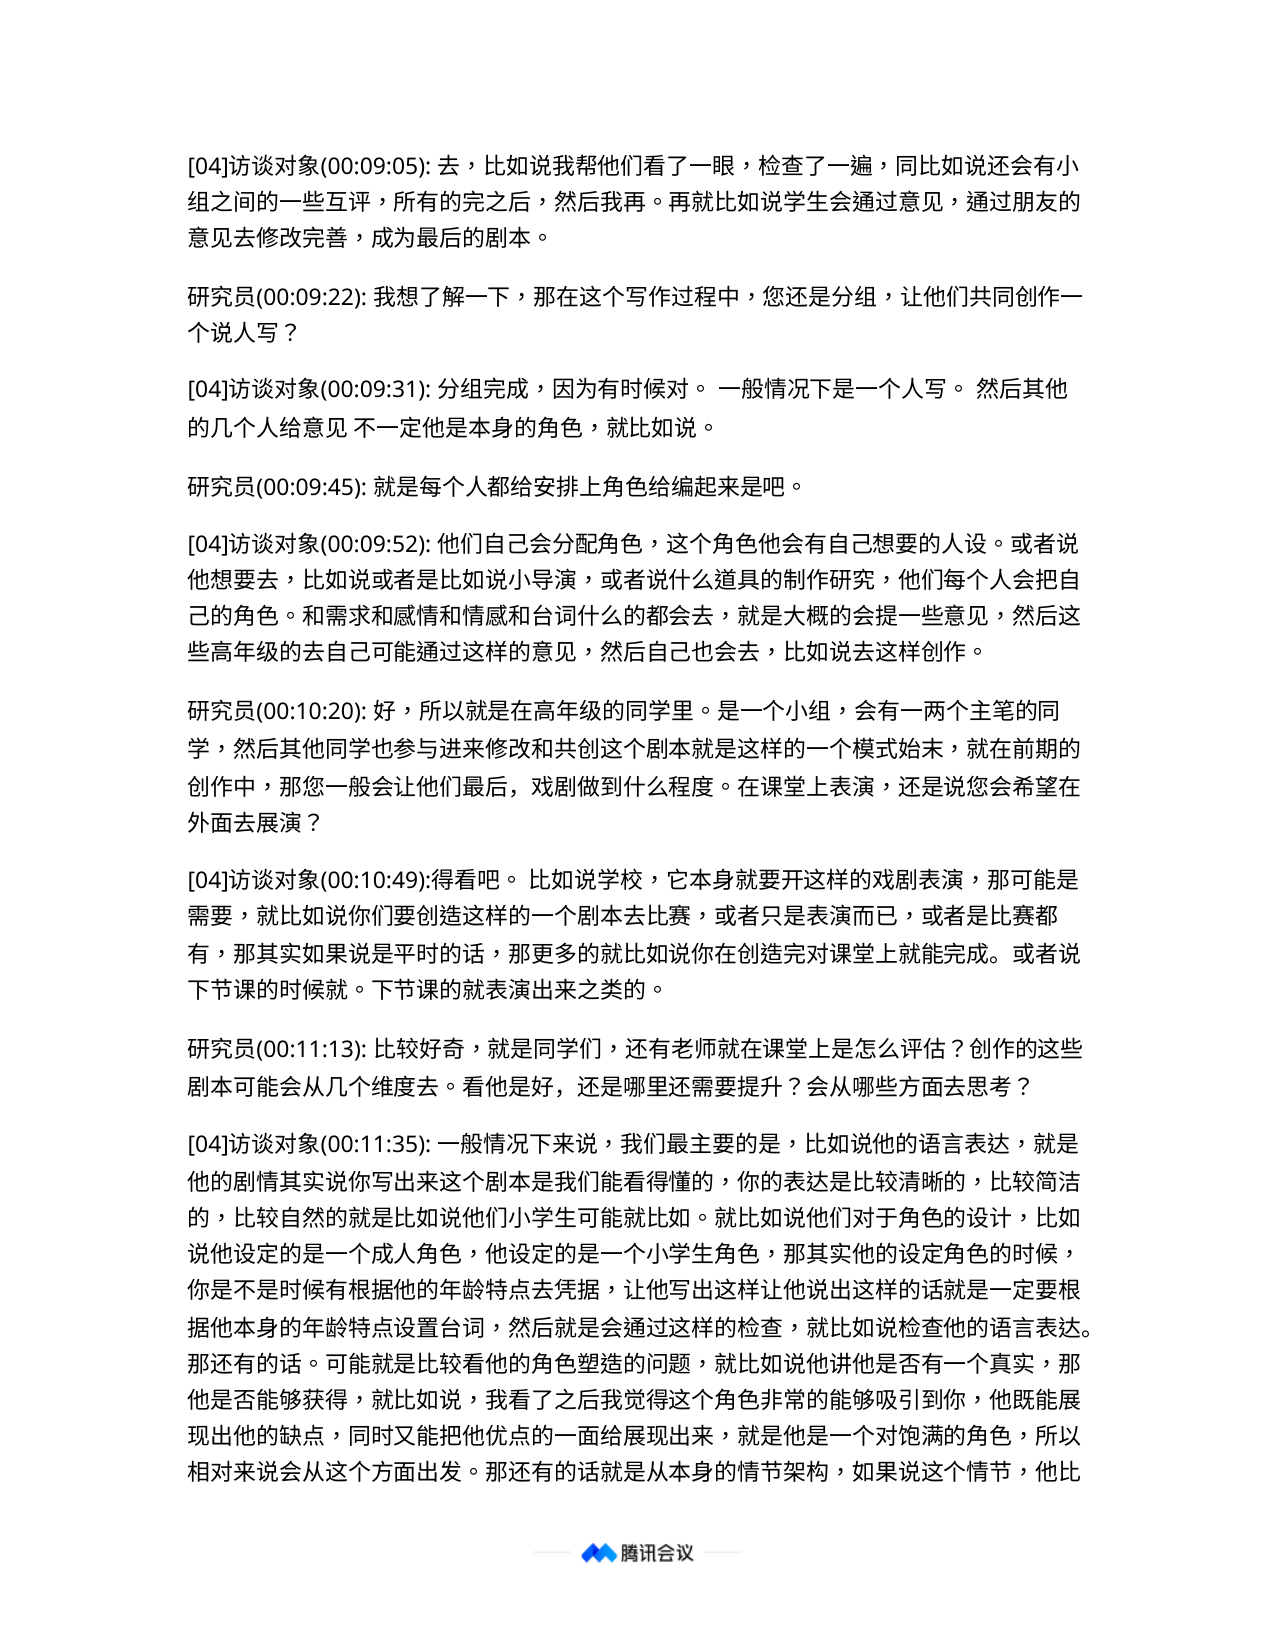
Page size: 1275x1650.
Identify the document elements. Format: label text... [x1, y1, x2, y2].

text 研究员(00:09:22): 我想了解一下，那在这个写作过程中，您还是分组，让他们共同创作一个说人写？ [187, 279, 1087, 348]
text [04]访谈对象(00:10:49):得看吧。 比如说学校，它本身就要开这样的戏剧表演，那可能是需要，就比如说你们要创造这样的一个剧本去比赛，或者只是表演而已，或者是比赛都有，那其实如果说是平时的话，那更多的就比如说你在创造完对课堂上就能完成。或者说下节课的时候就。下节课的就表演出来之类的。 [187, 864, 1087, 1005]
text 研究员(00:11:13): 比较好奇，就是同学们，还有老师就在课堂上是怎么评估？创作的这些剧本可能会从几个维度去。看他是好，还是哪里还需要提升？会从哪些方面去思考？ [187, 1031, 1087, 1102]
text 研究员(00:09:45): 就是每个人都给安排上角色给编起来是吧。 [187, 469, 1087, 502]
picture [533, 1543, 742, 1563]
text [04]访谈对象(00:09:52): 他们自己会分配角色，这个角色他会有自己想要的人设。或者说他想要去，比如说或者是比如说小导演，或者说什么道具的制作研究，他们每个人会把自己的角色。和需求和感情和情感和台词什么的都会去，就是大概的会提一些意见，然后这些高年级的去自己可能通过这样的意见，然后自己也会去，比如说去这样创作。 [187, 528, 1087, 667]
text [04]访谈对象(00:09:31): 分组完成，因为有时候对。 一般情况下是一个人写。 然后其他的几个人给意见 不一定他是本身的角色，就比如说。 [187, 373, 1087, 443]
text 研究员(00:10:20): 好，所以就是在高年级的同学里。是一个小组，会有一两个主笔的同学，然后其他同学也参与进来修改和共创这个剧本就是这样的一个模式始末，就在前期的创作中，那您一般会让他们最后，戏剧做到什么程度。在课堂上表演，还是说您会希望在外面去展演？ [187, 692, 1087, 838]
text [04]访谈对象(00:09:05): 去，比如说我帮他们看了一眼，检查了一遍，同比如说还会有小组之间的一些互评，所有的完之后，然后我再。再就比如说学生会通过意见，通过朋友的意见去修改完善，成为最后的剧本。 [187, 150, 1087, 253]
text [187, 1128, 1087, 1487]
